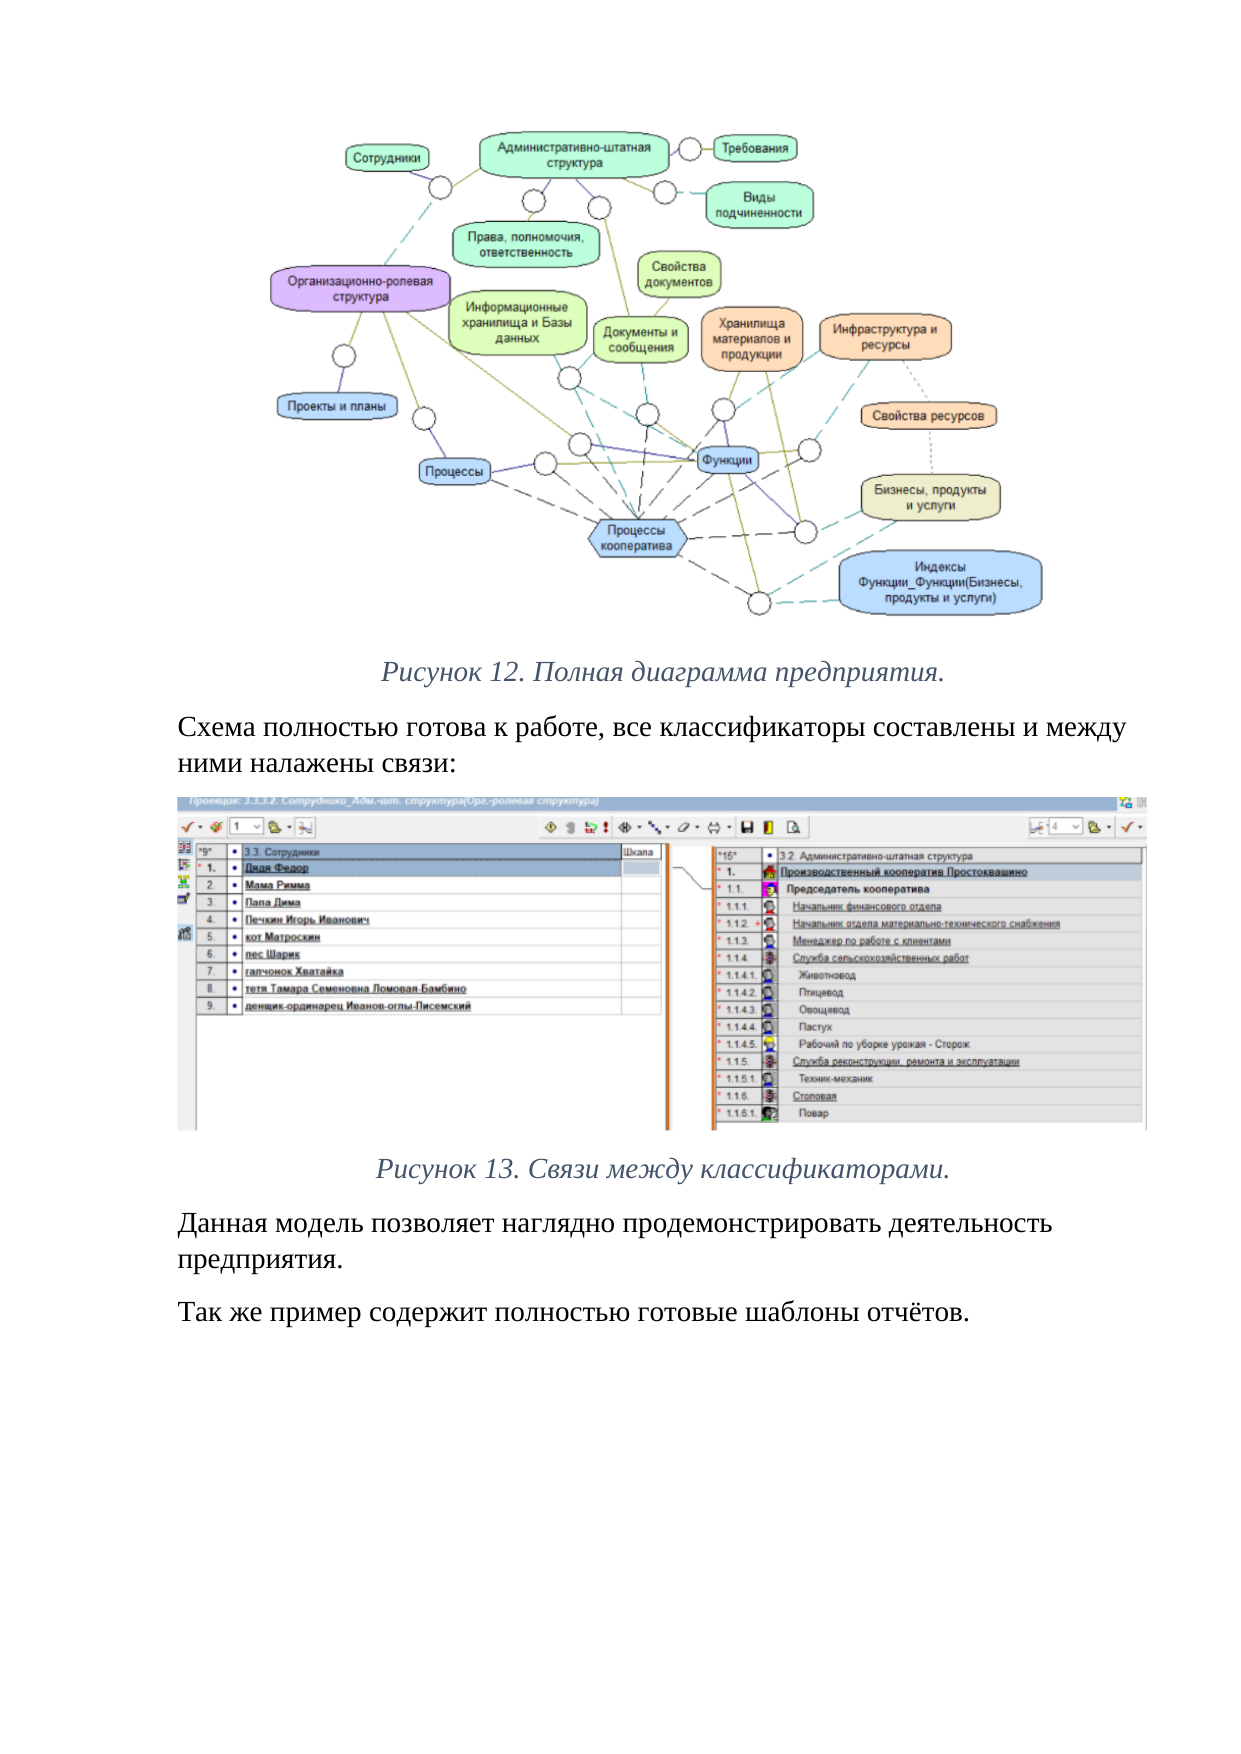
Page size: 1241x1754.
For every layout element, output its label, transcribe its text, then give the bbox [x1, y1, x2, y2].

text Данная модель позволяет наглядно продемонстрировать деятельность предприятия. [177, 1205, 1152, 1275]
text Рисунок 13. Связи между классификаторами. [177, 1151, 1152, 1184]
text Так же пример содержит полностью готовые шаблоны отчётов. [177, 1294, 1152, 1328]
text Рисунок 12. Полная диаграмма предприятия. [177, 654, 1152, 688]
picture [177, 797, 1152, 1133]
picture [262, 118, 1067, 636]
text Схема полностью готова к работе, все классификаторы составлены и между ними налажены связи: [177, 709, 1152, 778]
